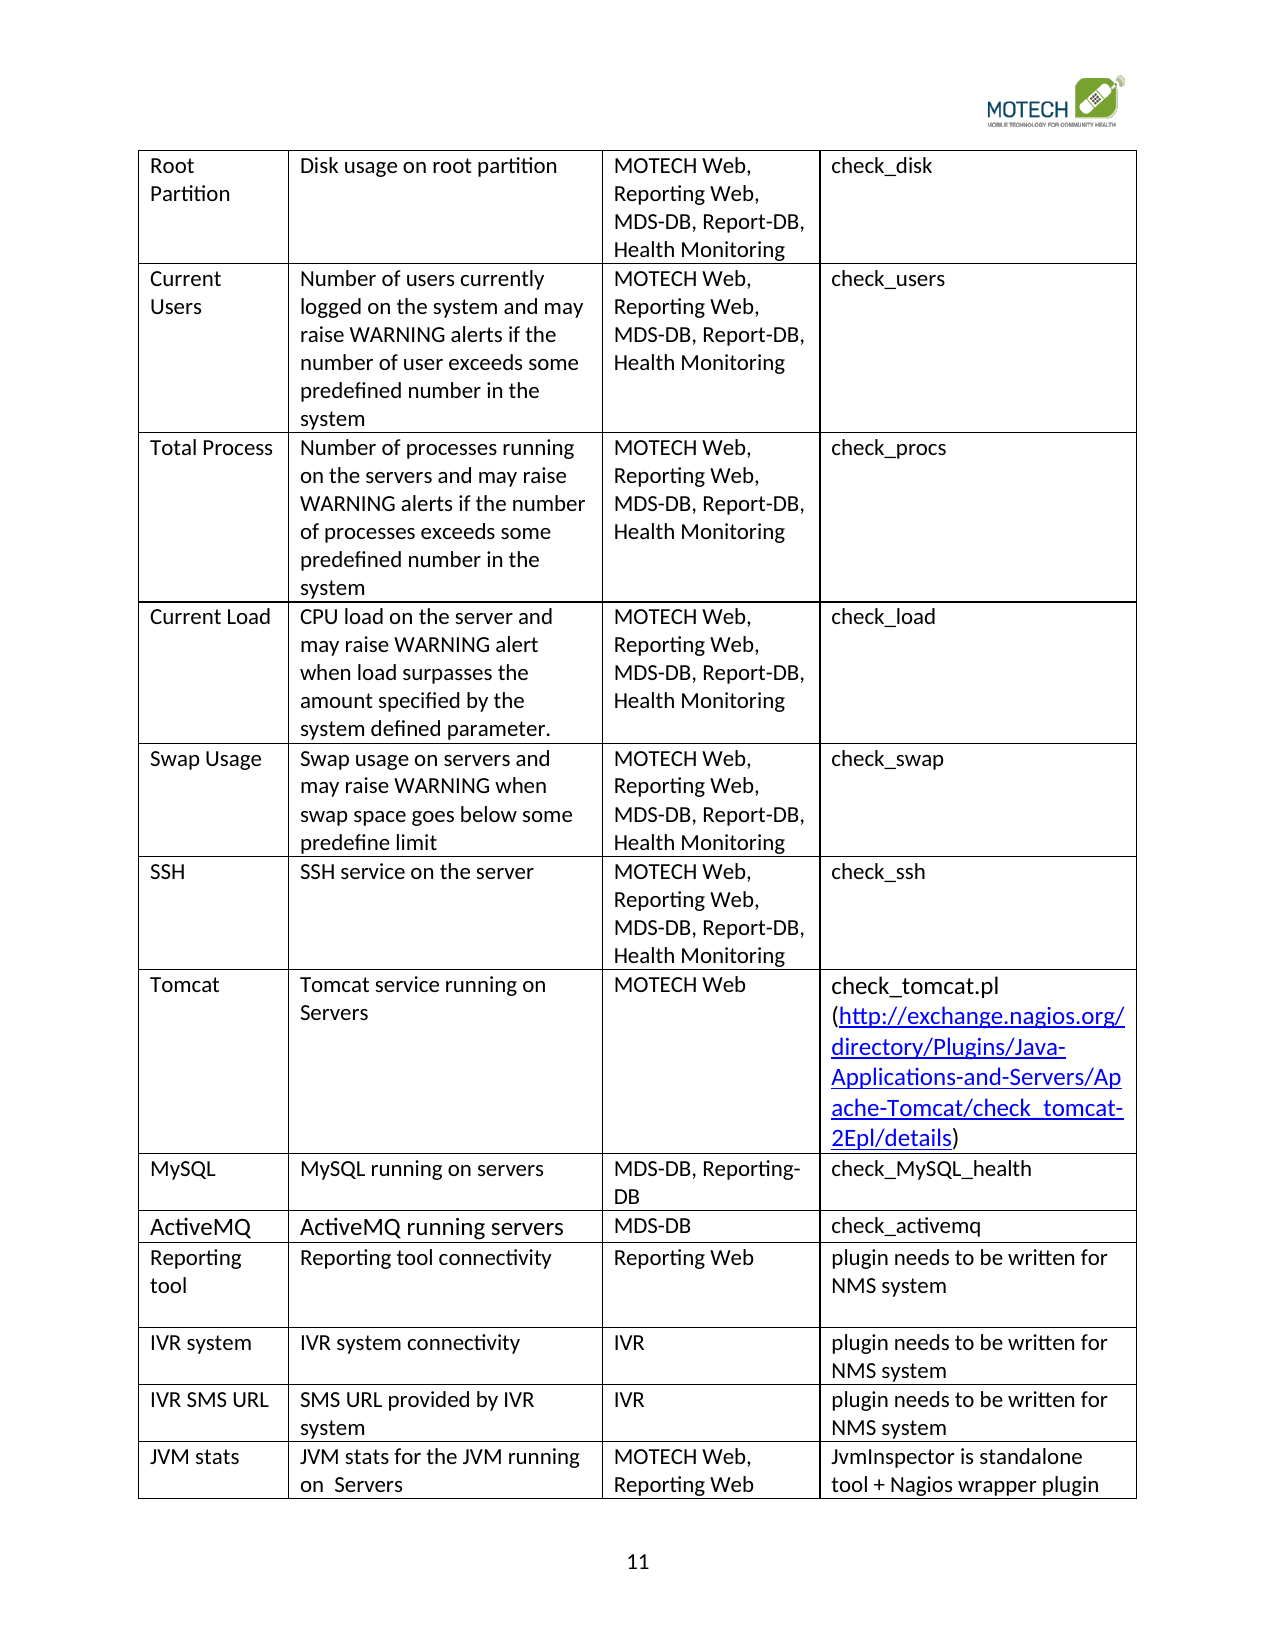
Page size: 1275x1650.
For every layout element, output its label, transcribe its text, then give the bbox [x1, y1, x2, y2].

table_cell Reporting Web [603, 1243, 819, 1327]
table_cell Reporting tool [139, 1243, 288, 1327]
table_cell MySQL [139, 1154, 288, 1210]
table_cell check_load [821, 603, 1136, 743]
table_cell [289, 1442, 602, 1498]
table_cell CPU load on the server and may raise WARNING alert when load surpasses the amount specified by the system defined parameter. [289, 603, 602, 743]
table_cell Disk usage on root partition [289, 151, 602, 263]
table_cell Swap usage on servers and may raise WARNING when swap space goes below some predefine limit [289, 744, 602, 856]
table_cell IVR system connectivity [289, 1328, 602, 1384]
table_cell IVR SMS URL [139, 1385, 288, 1441]
table_cell MDS-DB [603, 1211, 819, 1242]
table_cell Tomcat service running on Servers [289, 970, 602, 1153]
table_cell check_swap [821, 744, 1136, 856]
table_cell Number of processes running on the servers and may raise WARNING alerts if the number of processes exceeds some predefined number in the system [289, 433, 602, 601]
table_cell MOTECH Web, Reporting Web, MDS-DB, Report-DB, Health Monitoring [603, 264, 819, 432]
table_cell MOTECH Web, Reporting Web, MDS-DB, Report-DB, Health Monitoring [603, 151, 819, 263]
table_cell check_procs [821, 433, 1136, 601]
table_cell plugin needs to be written for NMS system [821, 1385, 1136, 1441]
table_cell check_tomcat.pl (http://exchange.nagios.org/ directory/Plugins/Java-Applications-and-Servers/Apache-Tomcat/check_tomcat-2Epl/details) [821, 970, 1136, 1153]
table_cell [603, 1442, 819, 1498]
table_cell IVR system [139, 1328, 288, 1384]
table_cell MOTECH Web, Reporting Web, MDS-DB, Report-DB, Health Monitoring [603, 744, 819, 856]
table_cell check_users [821, 264, 1136, 432]
table_cell Number of users currently logged on the system and may raise WARNING alerts if the number of user exceeds some predefined number in the system [289, 264, 602, 432]
table_cell check_ssh [821, 857, 1136, 969]
table_cell plugin needs to be written for NMS system [821, 1243, 1136, 1327]
table_cell check_MySQL_health [821, 1154, 1136, 1210]
table_cell Root Partition [139, 151, 288, 263]
table_cell Swap Usage [139, 744, 288, 856]
table_cell ActiveMQ running servers [289, 1211, 602, 1242]
table_cell MOTECH Web [603, 970, 819, 1153]
table_cell MOTECH Web, Reporting Web, MDS-DB, Report-DB, Health Monitoring [603, 603, 819, 743]
table_cell Current Load [139, 603, 288, 743]
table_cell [821, 1442, 1136, 1498]
picture [987, 75, 1125, 127]
table_cell Current Users [139, 264, 288, 432]
table_cell MOTECH Web, Reporting Web, MDS-DB, Report-DB, Health Monitoring [603, 433, 819, 601]
table_cell MySQL running on servers [289, 1154, 602, 1210]
table_cell MDS-DB, Reporting-DB [603, 1154, 819, 1210]
table_cell Reporting tool connectivity [289, 1243, 602, 1327]
table_cell JVM stats [139, 1442, 288, 1498]
table_cell Total Process [139, 433, 288, 601]
table_cell SSH [139, 857, 288, 969]
table_cell plugin needs to be written for NMS system [821, 1328, 1136, 1384]
table_cell IVR [603, 1328, 819, 1384]
table_cell MOTECH Web, Reporting Web, MDS-DB, Report-DB, Health Monitoring [603, 857, 819, 969]
table_cell SSH service on the server [289, 857, 602, 969]
table_cell check_disk [821, 151, 1136, 263]
table_cell Tomcat [139, 970, 288, 1153]
table_cell SMS URL provided by IVR system [289, 1385, 602, 1441]
table_cell ActiveMQ [139, 1211, 288, 1242]
table_cell check_activemq [821, 1211, 1136, 1242]
table_cell IVR [603, 1385, 819, 1441]
